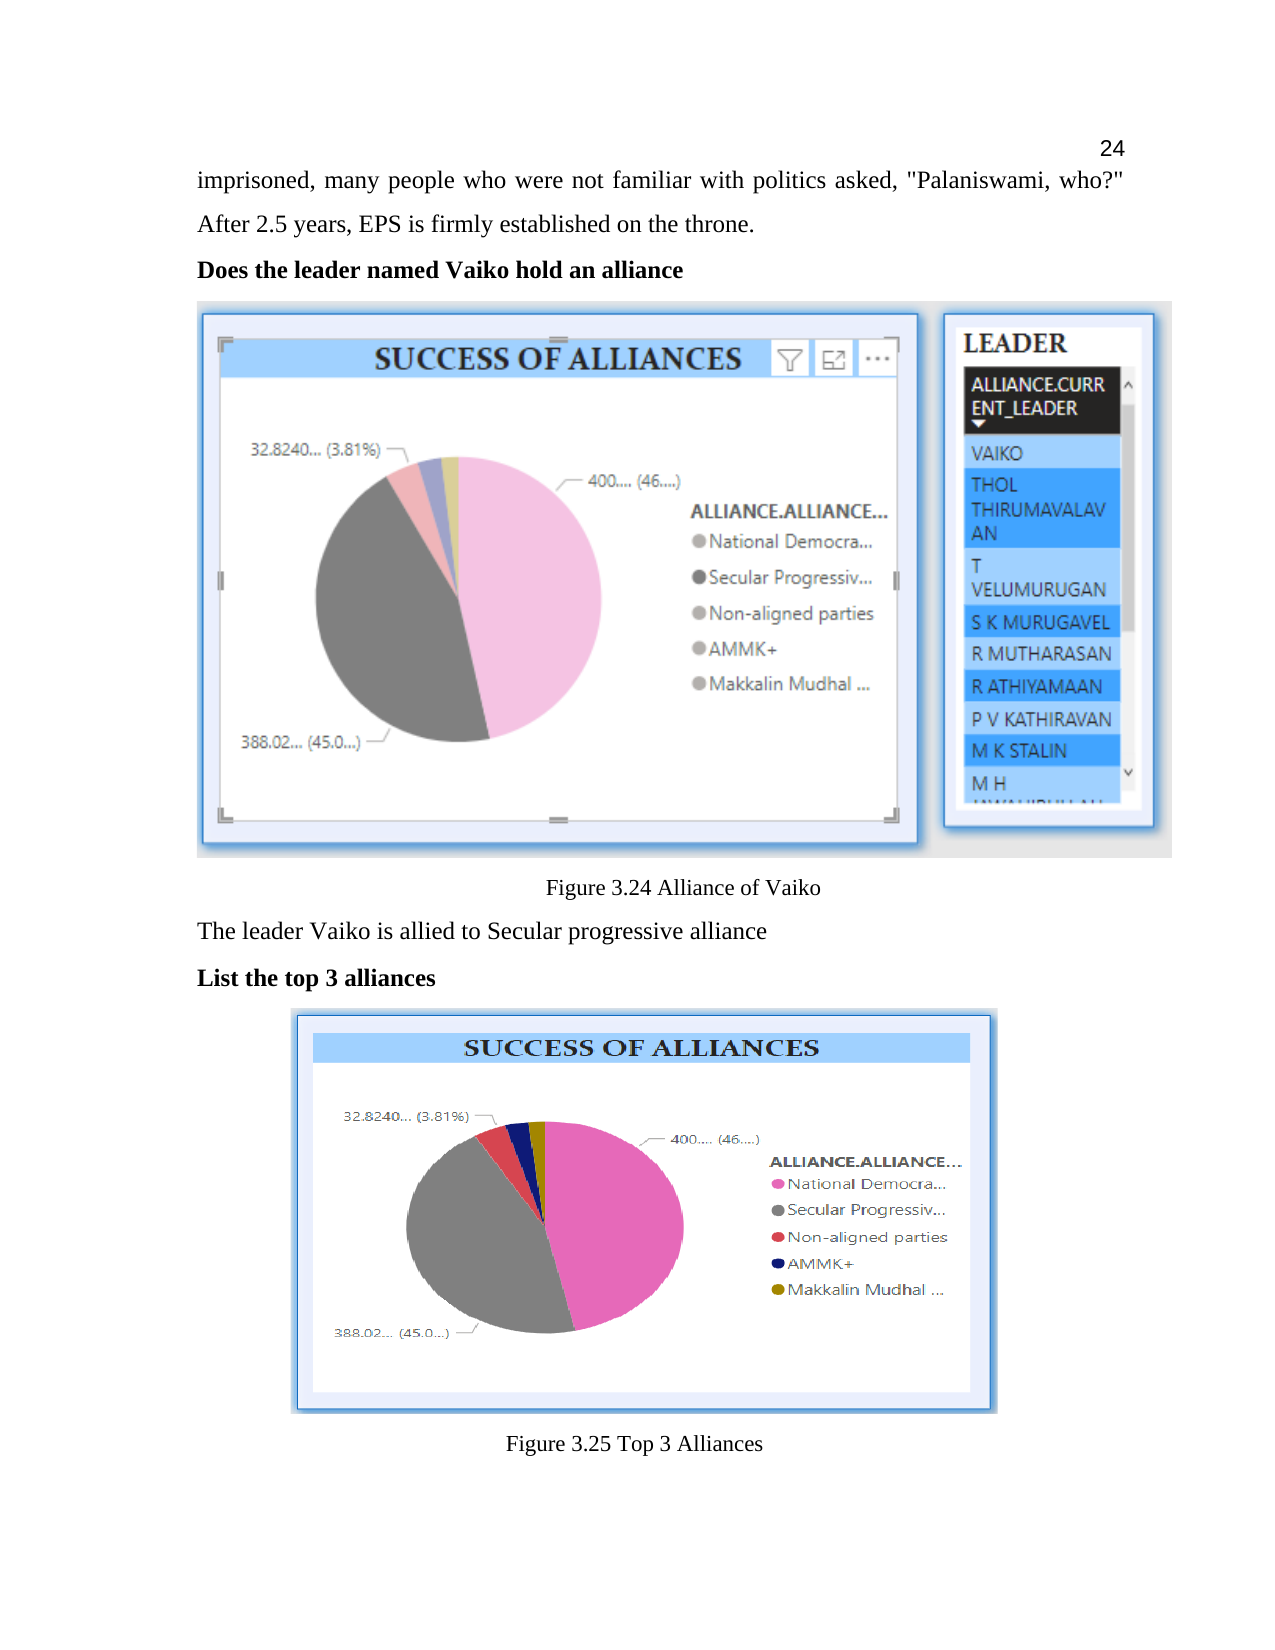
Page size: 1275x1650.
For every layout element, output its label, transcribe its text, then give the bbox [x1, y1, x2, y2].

picture [290, 1008, 998, 1414]
text Figure 3.24 Alliance of Vaiko [197, 874, 1125, 900]
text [197, 166, 1125, 237]
text The leader Vaiko is allied to Secular progressive alliance [197, 916, 1125, 945]
text Figure 3.25 Top 3 Alliances [197, 1430, 1125, 1456]
picture [196, 301, 1172, 858]
text List the top 3 alliances [197, 963, 1125, 991]
text Does the leader named Vaiko hold an alliance [197, 255, 1125, 284]
